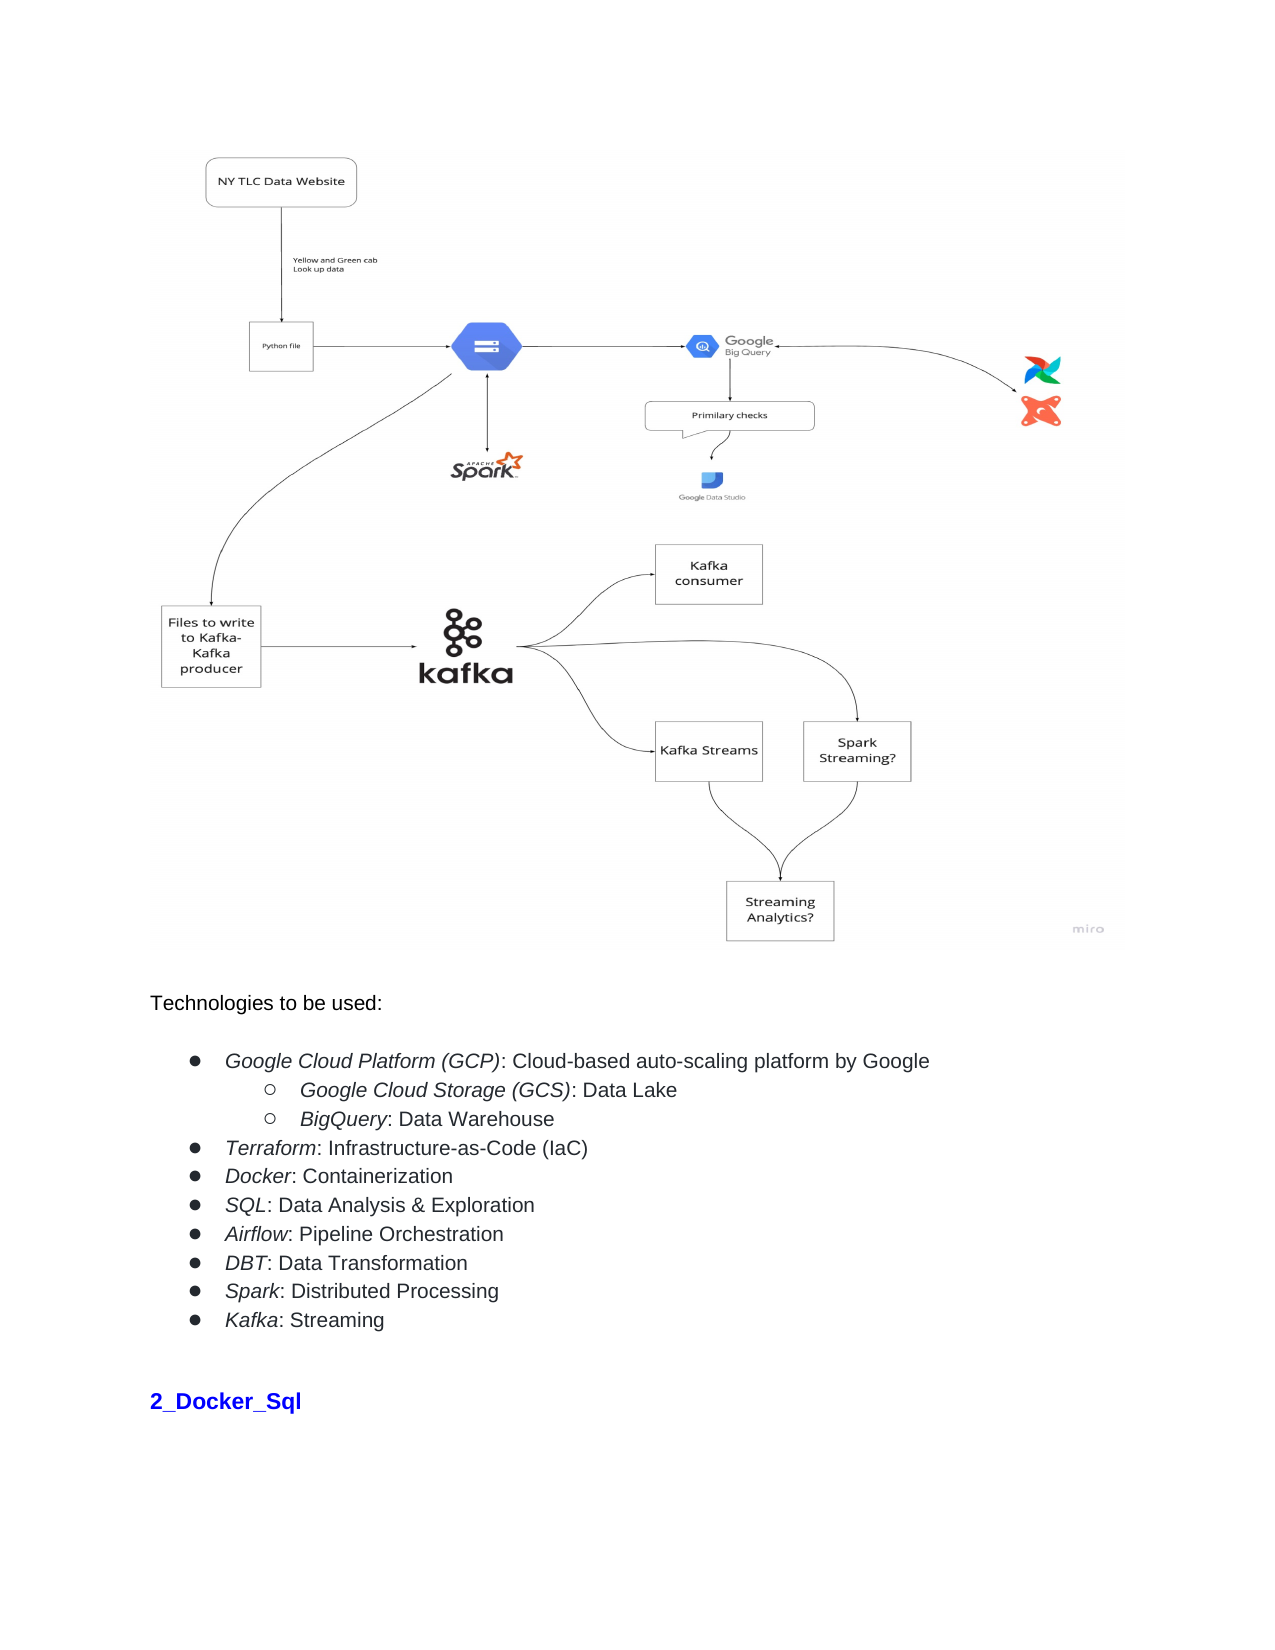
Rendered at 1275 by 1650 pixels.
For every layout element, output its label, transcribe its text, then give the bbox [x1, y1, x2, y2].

text Technologies to be used: [150, 991, 1125, 1014]
list DBT: Data Transformation [187, 1247, 1125, 1275]
list Docker: Containerization [187, 1160, 1125, 1189]
list SQL: Data Analysis & Exploration [187, 1189, 1125, 1218]
list Google Cloud Storage (GCS): Data Lake [262, 1074, 1125, 1103]
list Airflow: Pipeline Orchestration [187, 1218, 1125, 1247]
list Google Cloud Platform (GCP): Cloud-based auto-scaling platform by Google [187, 1045, 1125, 1074]
list BigQuery: Data Warehouse [262, 1103, 1125, 1132]
picture [150, 150, 1125, 950]
list Terraform: Infrastructure-as-Code (IaC) [187, 1132, 1125, 1160]
list Kafka: Streaming [187, 1304, 1125, 1333]
list Spark: Distributed Processing [187, 1275, 1125, 1304]
text 2_Docker_Sql [150, 1388, 1125, 1414]
